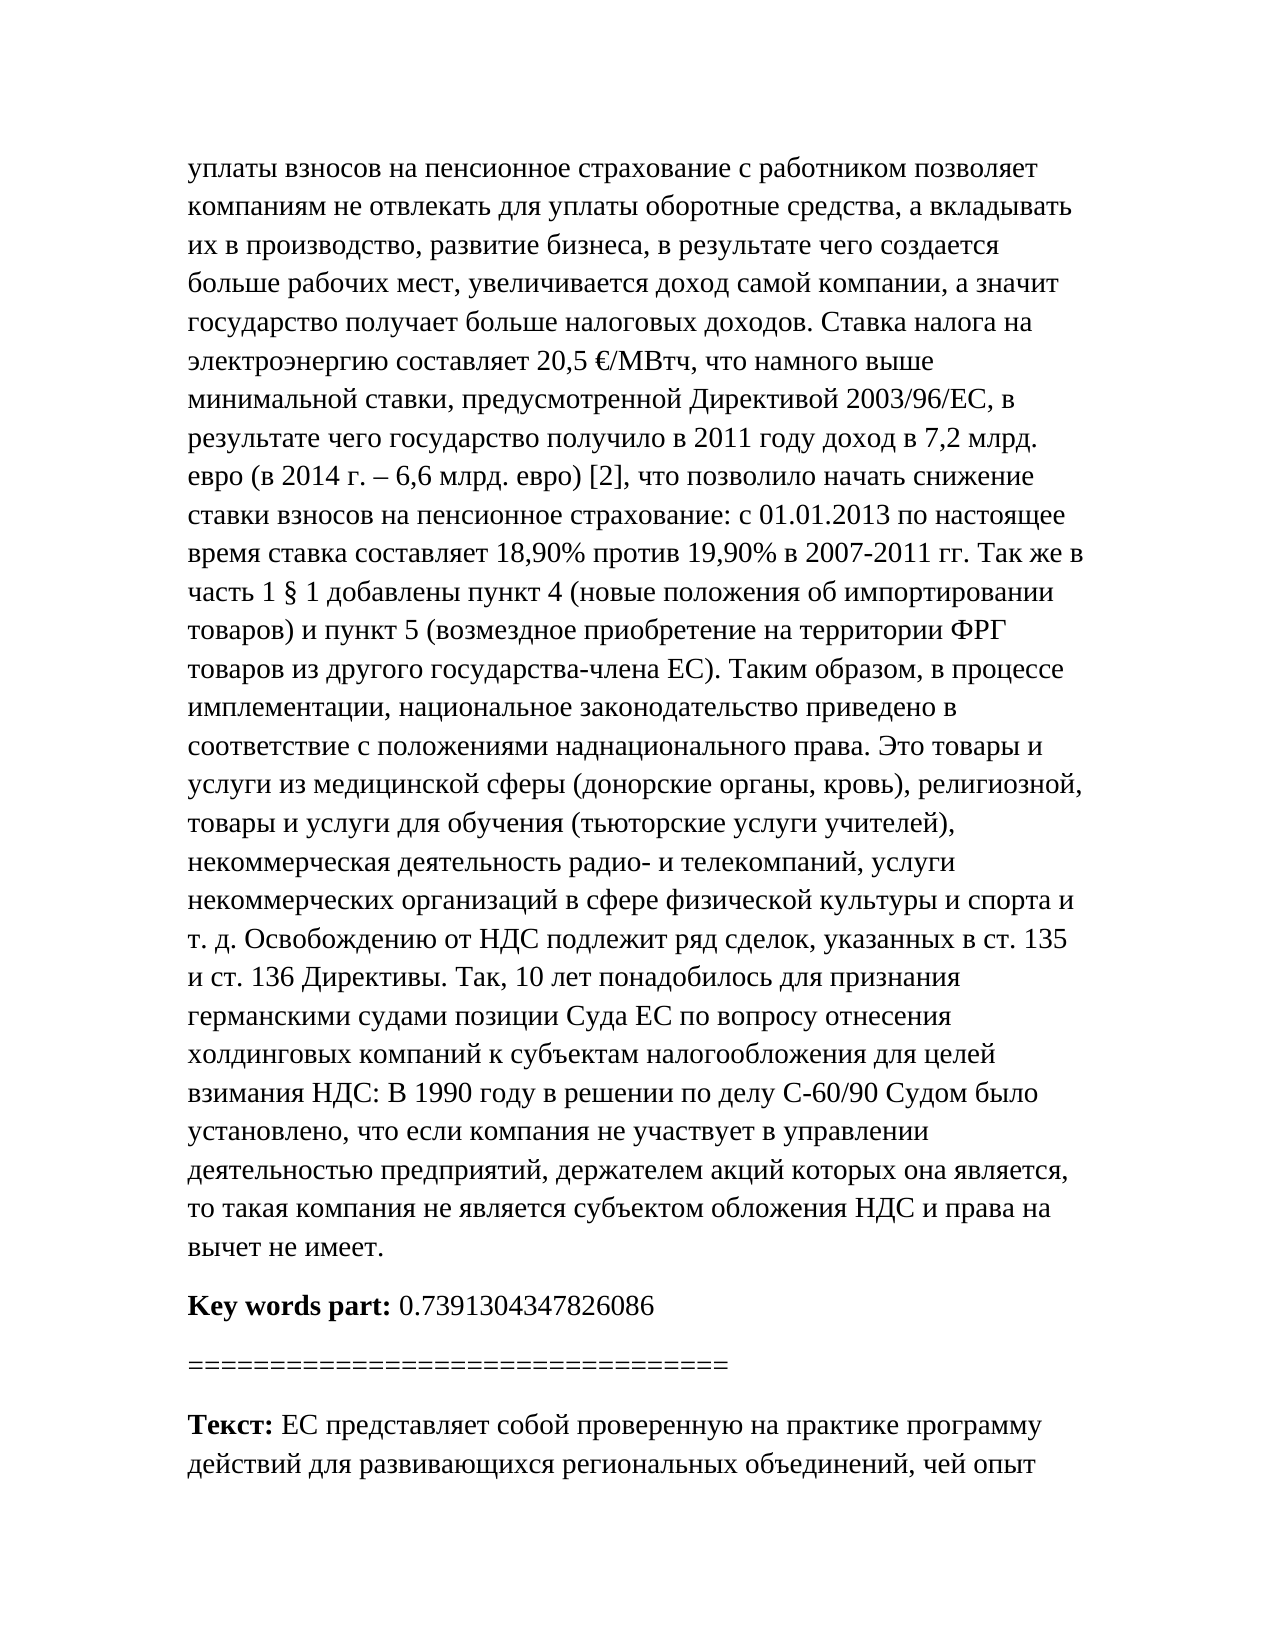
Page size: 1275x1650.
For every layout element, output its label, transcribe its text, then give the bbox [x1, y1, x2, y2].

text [187, 150, 1087, 1263]
text Key words part: 0.7391304347826086 [187, 1288, 1087, 1322]
text ================================= [187, 1348, 1087, 1381]
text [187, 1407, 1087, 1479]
